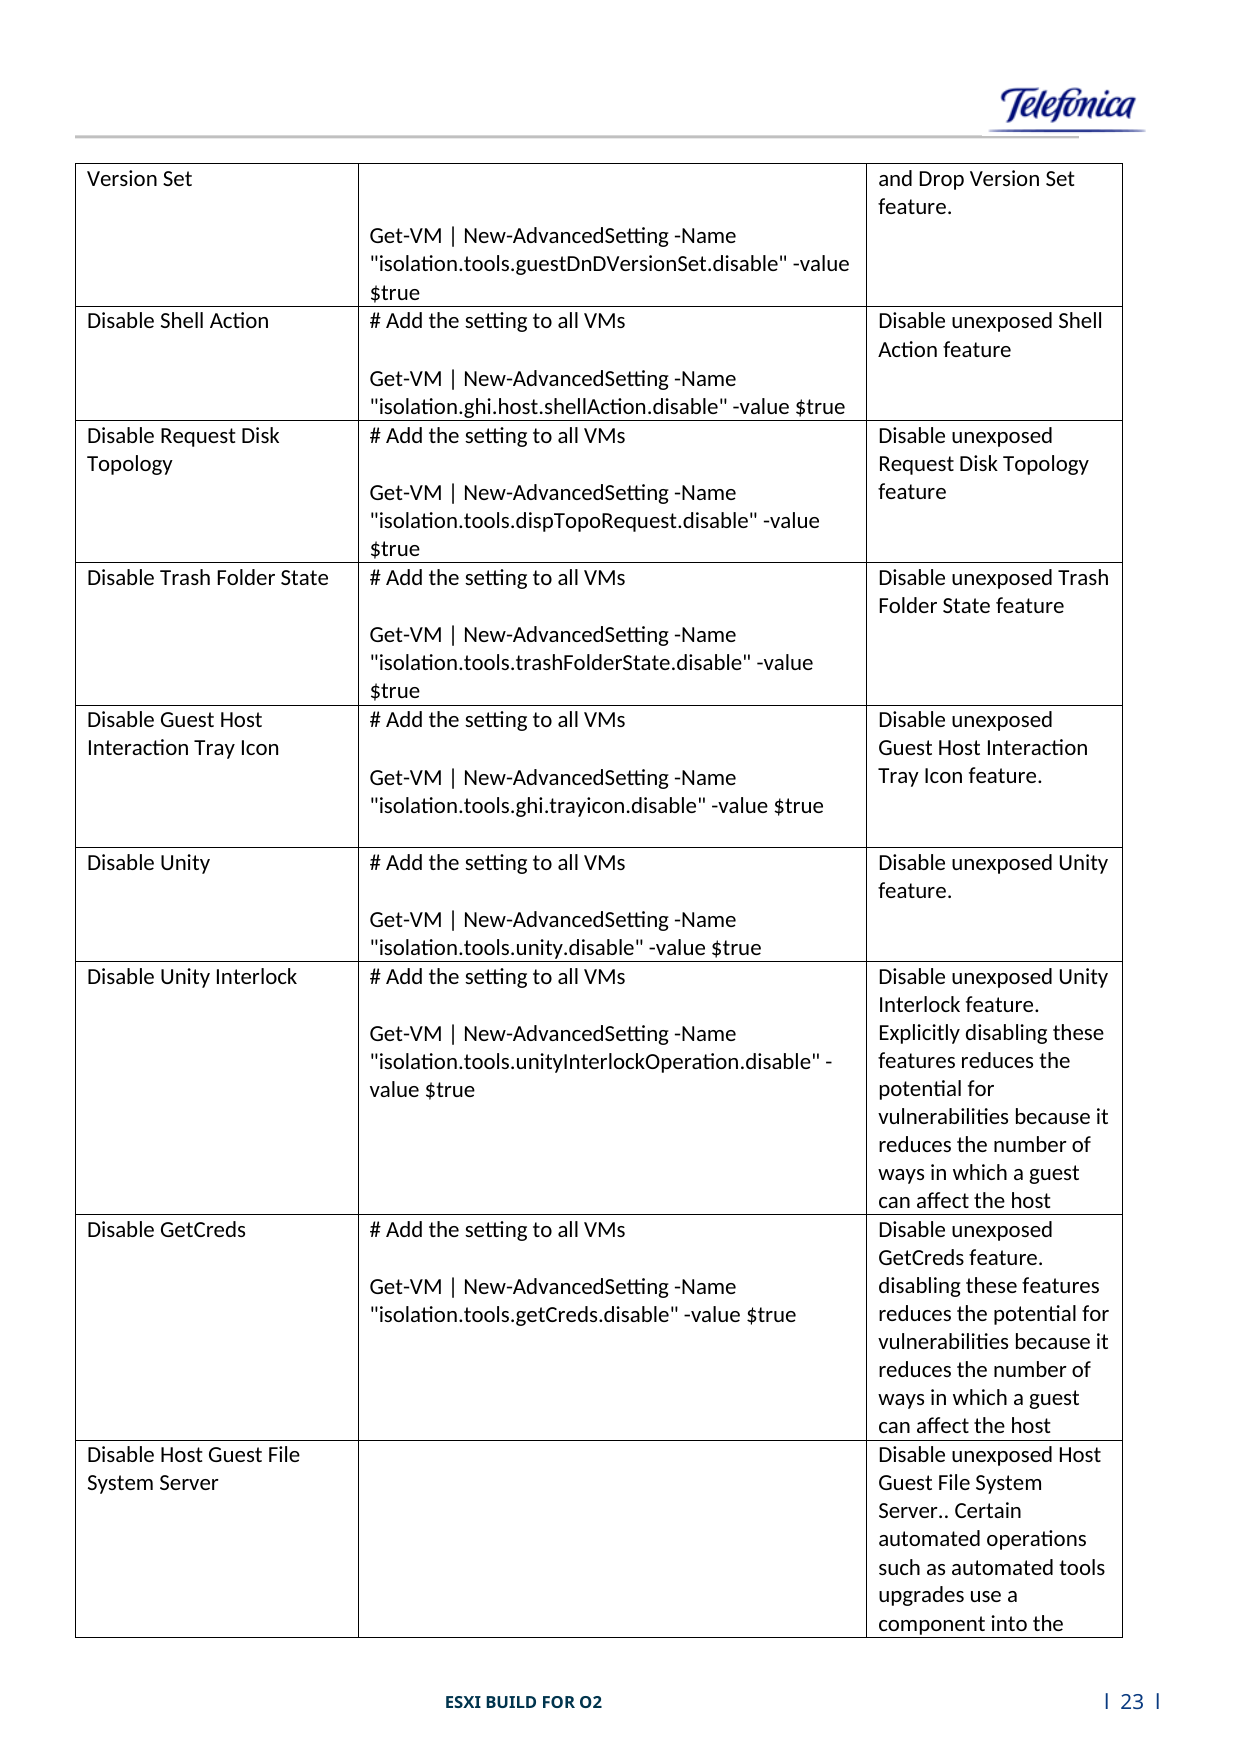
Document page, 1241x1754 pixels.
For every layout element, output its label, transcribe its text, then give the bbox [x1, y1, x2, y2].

table_cell Disable unexposed Shell Action feature [867, 307, 1122, 420]
table_cell Disable unexposed Unity feature. [867, 848, 1122, 961]
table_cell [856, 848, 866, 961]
table_cell Disable Unity [76, 848, 358, 961]
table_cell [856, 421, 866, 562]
table_cell Disable unexposed GetCreds feature. disabling these features reduces the potential for vulnerabilities because it reduces the number of ways in which a guest can affect the host [867, 1215, 1122, 1439]
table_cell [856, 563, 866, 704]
table_cell Disable Unity Interlock [76, 962, 358, 1214]
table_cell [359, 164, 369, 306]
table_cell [867, 1441, 1122, 1637]
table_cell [76, 164, 358, 306]
table_cell Disable unexposed Drag and Drop Version Set feature. [867, 164, 1122, 306]
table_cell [76, 1441, 358, 1637]
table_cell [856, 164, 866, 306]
table_cell Disable unexposed Guest Host Interaction Tray Icon feature. [867, 706, 1122, 847]
table_cell Disable Trash Folder State [76, 563, 358, 704]
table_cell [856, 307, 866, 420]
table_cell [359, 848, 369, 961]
table_cell [359, 1441, 866, 1637]
table_cell Disable Guest Host Interaction Tray Icon [76, 706, 358, 847]
table_cell # Add the setting to all VMs Get-VM | New-AdvancedSetting -Name "isolation.tools.ghi.trayicon.disable" -value $true [359, 706, 866, 847]
table_cell Disable unexposed Trash Folder State feature [867, 563, 1122, 704]
table_cell Disable unexposed Unity Interlock feature. Explicitly disabling these features reduces the potential for vulnerabilities because it reduces the number of ways in which a guest can affect the host [867, 962, 1122, 1214]
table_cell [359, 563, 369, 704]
table_cell Disable Shell Action [76, 307, 358, 420]
table_cell Disable unexposed Request Disk Topology feature [867, 421, 1122, 562]
table_cell Disable GetCreds [76, 1215, 358, 1439]
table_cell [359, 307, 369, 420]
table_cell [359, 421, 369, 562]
table_cell # Add the setting to all VMs Get-VM | New-AdvancedSetting -Name "isolation.tools.unityInterlockOperation.disable" -value $true [359, 962, 866, 1214]
table_cell Disable Request Disk Topology [76, 421, 358, 562]
table_cell # Add the setting to all VMs Get-VM | New-AdvancedSetting -Name "isolation.tools.getCreds.disable" -value $true [359, 1215, 866, 1439]
picture [982, 73, 1154, 136]
